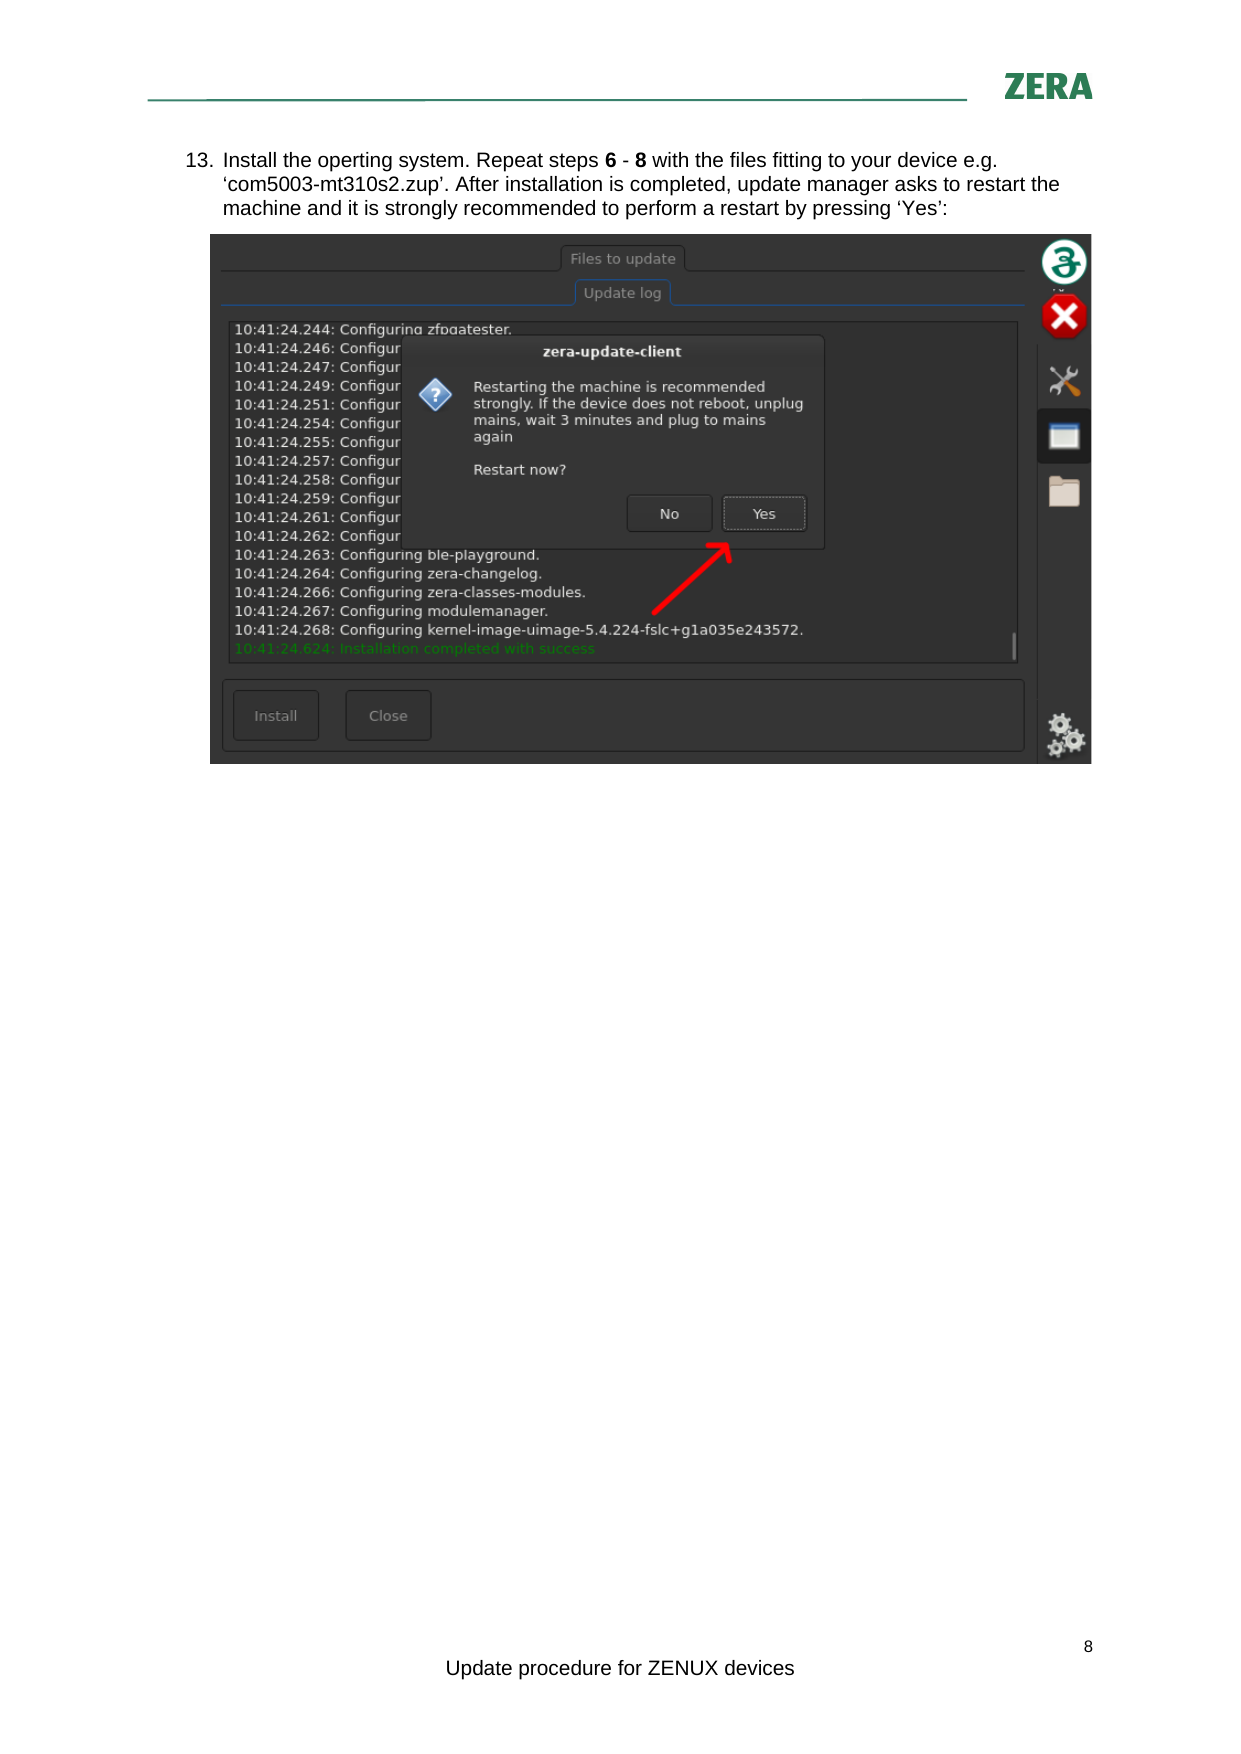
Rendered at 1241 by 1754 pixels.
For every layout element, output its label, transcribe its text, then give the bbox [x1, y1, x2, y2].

picture [1005, 73, 1093, 99]
list Install the operting system. Repeat steps 6 - 8 with the files fitting to your device e.g. ‘com5003-mt310s2.zup’. After installation is completed, update manager asks to restart the machine and it is strongly recommended to perform a restart by pressing ‘Yes’: [185, 148, 1092, 219]
picture [210, 234, 1092, 764]
